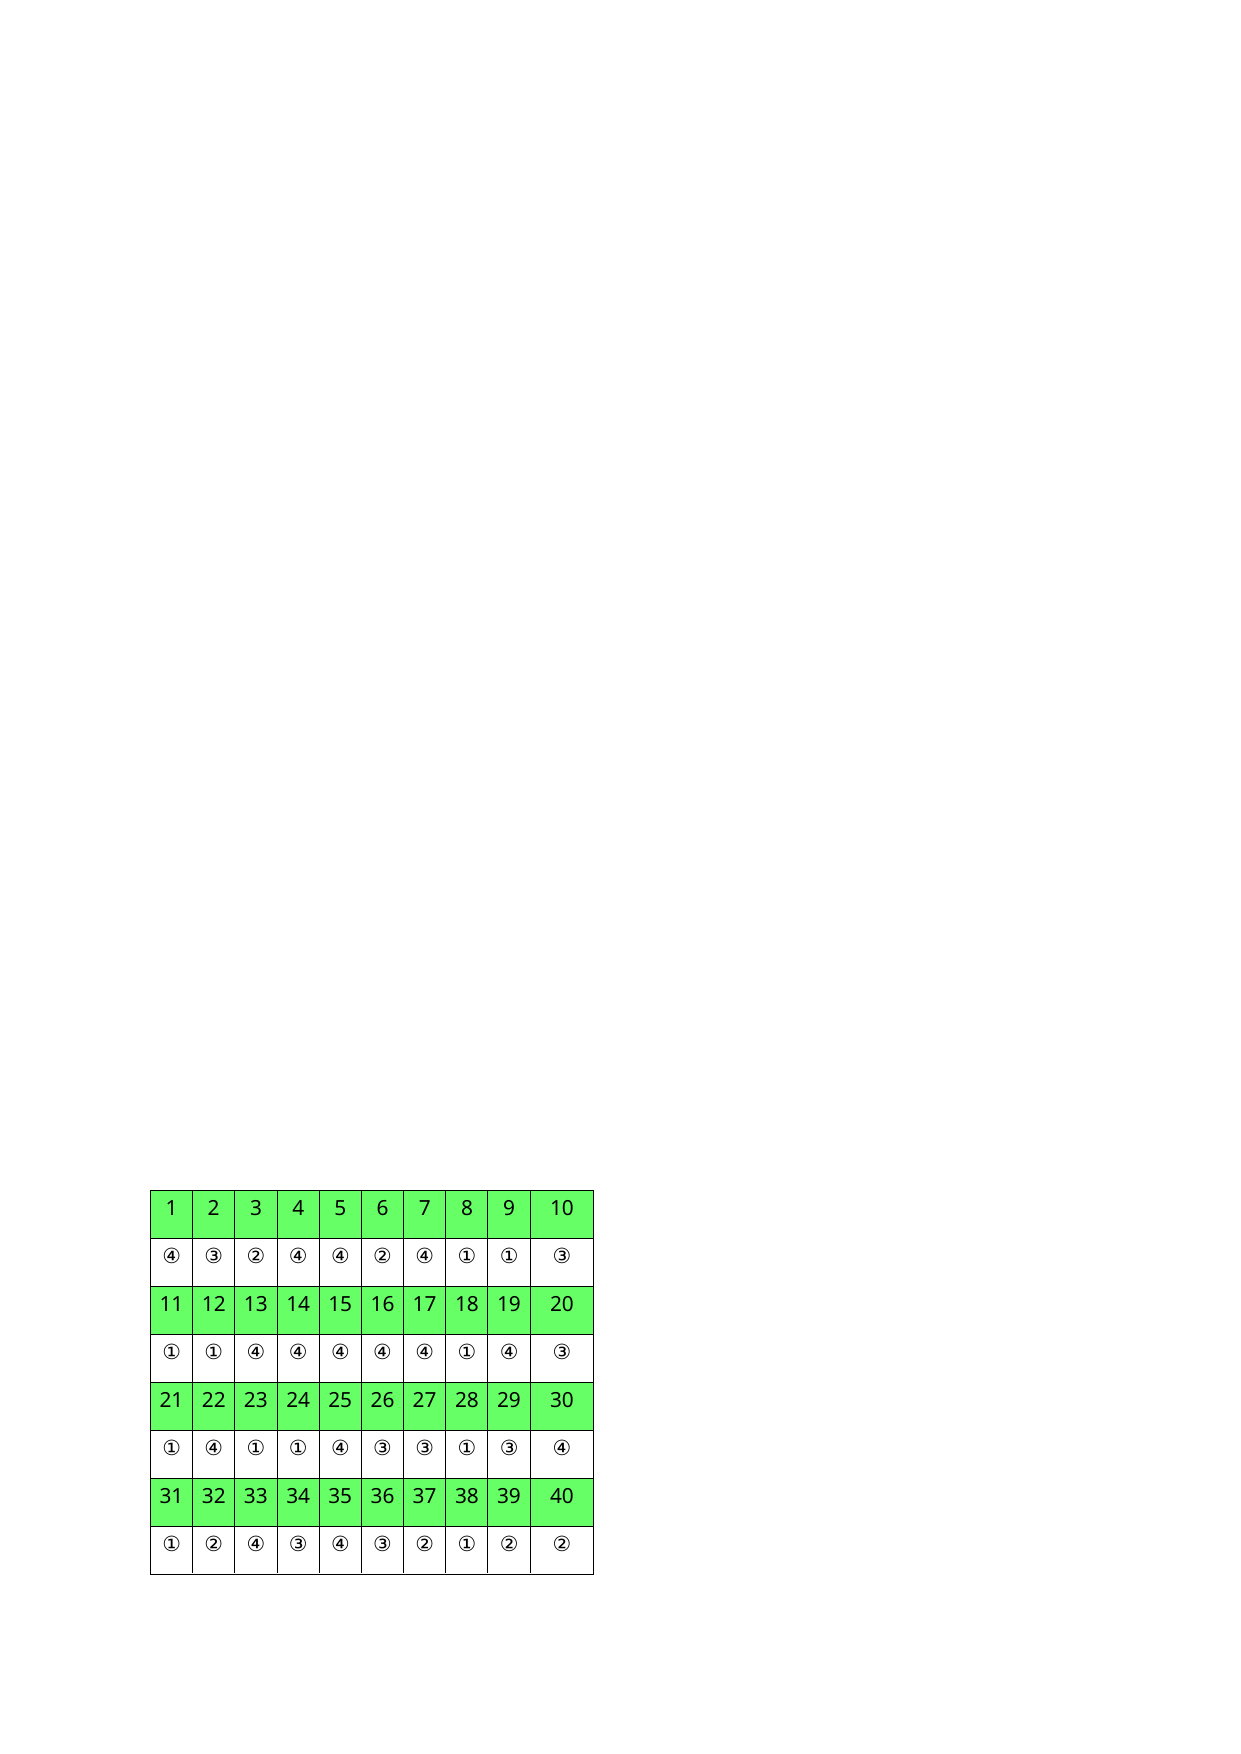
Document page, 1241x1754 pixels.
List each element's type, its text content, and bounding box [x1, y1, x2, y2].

table_cell ④ [362, 1335, 403, 1382]
table_cell 23 [235, 1383, 277, 1430]
table_cell ① [151, 1431, 192, 1478]
table_cell ④ [404, 1239, 445, 1286]
table_cell ③ [193, 1239, 234, 1286]
table_cell ① [446, 1335, 487, 1382]
table_cell ③ [362, 1527, 403, 1573]
table_cell 27 [404, 1383, 445, 1430]
table_cell ② [235, 1239, 277, 1286]
table_cell 39 [488, 1479, 530, 1526]
table_cell ③ [531, 1335, 593, 1382]
table_cell 11 [151, 1287, 192, 1334]
table_header 5 [320, 1191, 361, 1238]
table_cell ④ [531, 1431, 593, 1478]
table_cell ② [531, 1527, 593, 1573]
table_cell ④ [278, 1239, 319, 1286]
table_cell 15 [320, 1287, 361, 1334]
table_cell ④ [320, 1239, 361, 1286]
table_cell ③ [278, 1527, 319, 1573]
table_cell ④ [320, 1527, 361, 1573]
table_cell 26 [362, 1383, 403, 1430]
table_header 6 [362, 1191, 403, 1238]
table_cell 22 [193, 1383, 234, 1430]
table_cell ④ [278, 1335, 319, 1382]
table_cell 17 [404, 1287, 445, 1334]
table_cell ③ [362, 1431, 403, 1478]
table_cell ④ [320, 1431, 361, 1478]
table_header 2 [193, 1191, 234, 1238]
table_cell ④ [404, 1335, 445, 1382]
table_header 1 [151, 1191, 192, 1238]
table_cell ① [278, 1431, 319, 1478]
table_cell ① [488, 1239, 530, 1286]
table_cell ③ [531, 1239, 593, 1286]
table_cell 31 [151, 1479, 192, 1526]
table_cell 36 [362, 1479, 403, 1526]
table_cell 37 [404, 1479, 445, 1526]
table_cell 19 [488, 1287, 530, 1334]
table_cell 13 [235, 1287, 277, 1334]
table_cell 18 [446, 1287, 487, 1334]
table_cell ② [362, 1239, 403, 1286]
table_header 4 [278, 1191, 319, 1238]
table_cell ④ [151, 1239, 192, 1286]
table_header 7 [404, 1191, 445, 1238]
table_cell ① [446, 1431, 487, 1478]
table_cell ④ [320, 1335, 361, 1382]
table_cell ③ [404, 1431, 445, 1478]
table_cell 28 [446, 1383, 487, 1430]
table_cell ④ [193, 1431, 234, 1478]
table_cell 21 [151, 1383, 192, 1430]
table_cell ① [151, 1335, 192, 1382]
table_cell 29 [488, 1383, 530, 1430]
table_cell ③ [488, 1431, 530, 1478]
table_cell 34 [278, 1479, 319, 1526]
table_cell ② [193, 1527, 234, 1573]
table_cell 16 [362, 1287, 403, 1334]
table_cell 25 [320, 1383, 361, 1430]
table_cell ① [193, 1335, 234, 1382]
table_cell ① [151, 1527, 192, 1573]
table_cell ④ [235, 1335, 277, 1382]
table_cell ① [235, 1431, 277, 1478]
table_cell ④ [235, 1527, 277, 1573]
table_cell 24 [278, 1383, 319, 1430]
table_cell 32 [193, 1479, 234, 1526]
table_cell 40 [531, 1479, 593, 1526]
table_header 9 [488, 1191, 530, 1238]
table_cell 30 [531, 1383, 593, 1430]
table_cell 35 [320, 1479, 361, 1526]
table_cell 33 [235, 1479, 277, 1526]
table_header 10 [531, 1191, 593, 1238]
table_cell ④ [488, 1335, 530, 1382]
table_cell ① [446, 1239, 487, 1286]
table_cell 12 [193, 1287, 234, 1334]
table_cell ② [404, 1527, 445, 1573]
table_cell ② [488, 1527, 530, 1573]
table_header 8 [446, 1191, 487, 1238]
table_cell 38 [446, 1479, 487, 1526]
table_header 3 [235, 1191, 277, 1238]
table_cell ① [446, 1527, 487, 1573]
table_cell 20 [531, 1287, 593, 1334]
table_cell 14 [278, 1287, 319, 1334]
